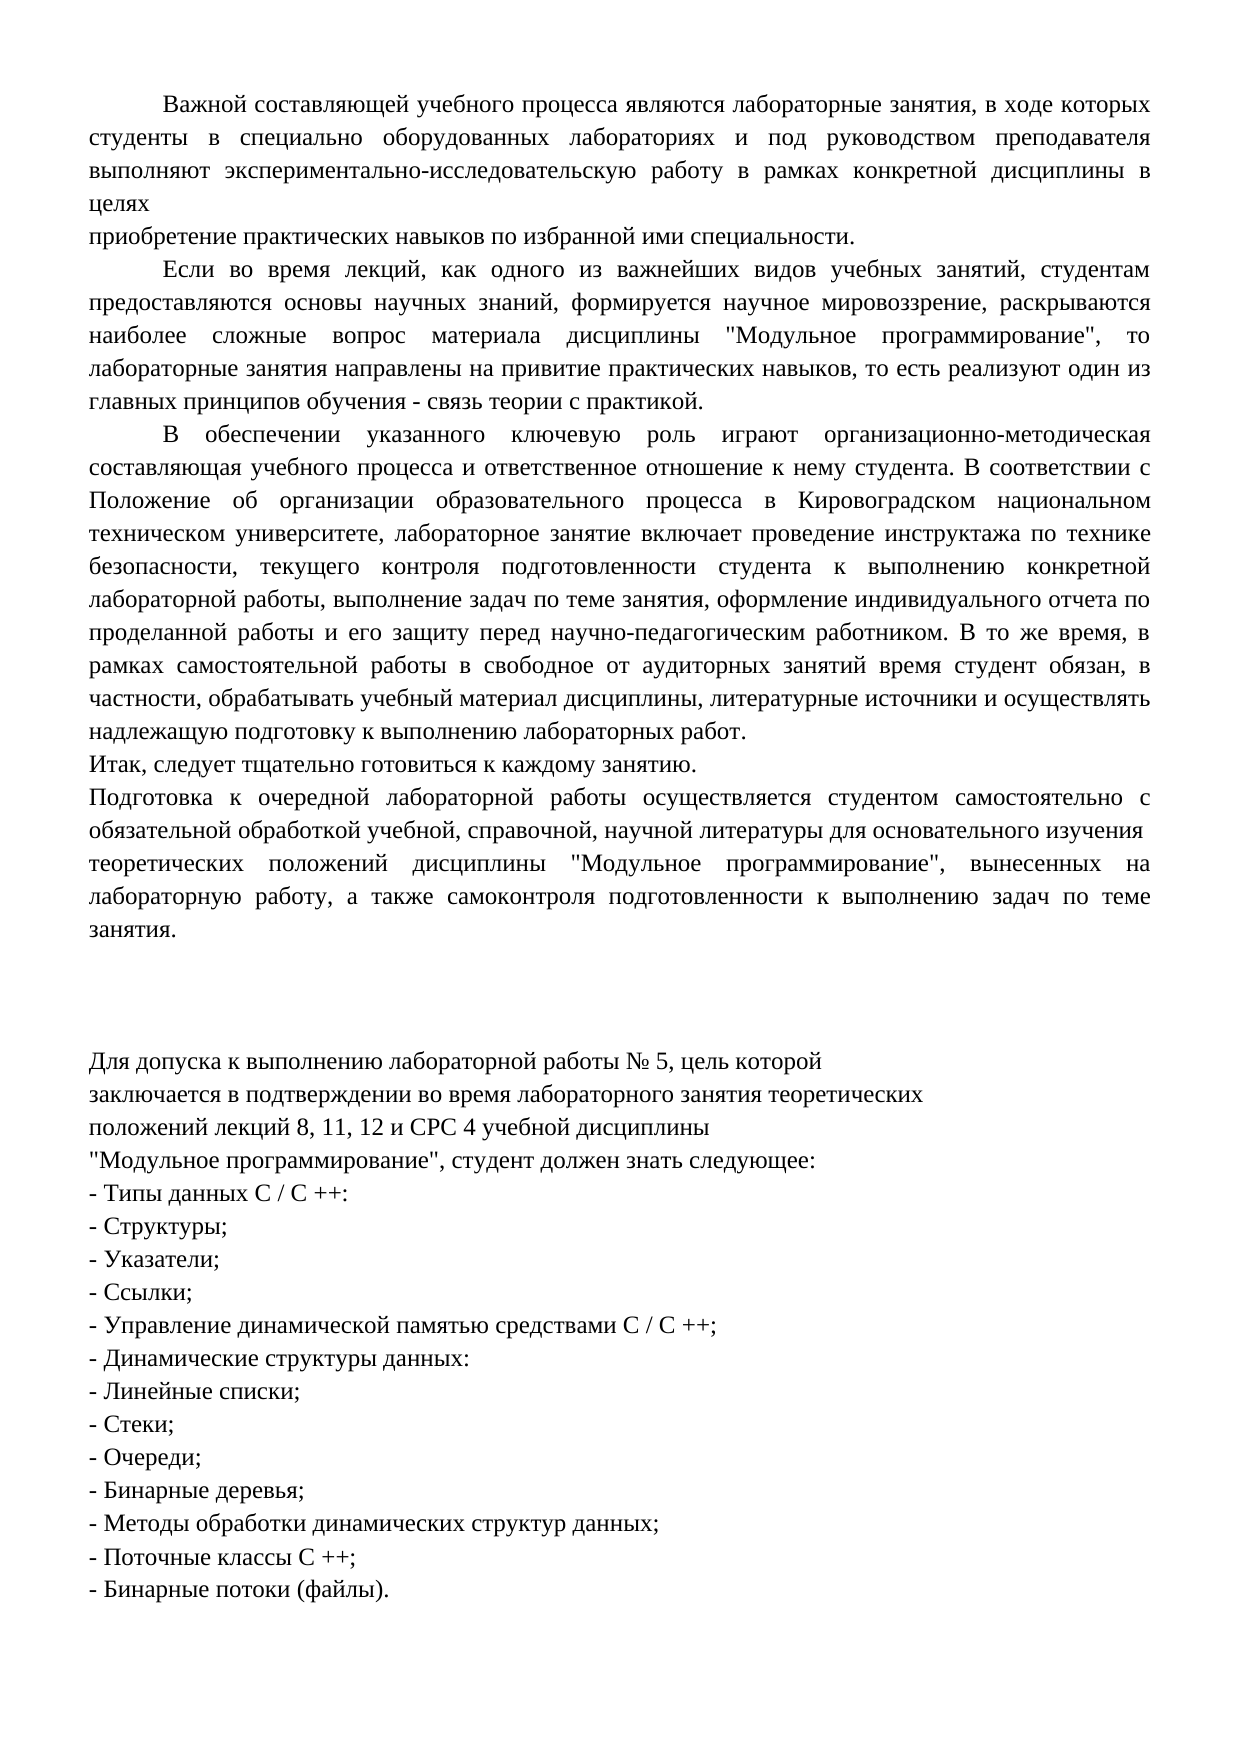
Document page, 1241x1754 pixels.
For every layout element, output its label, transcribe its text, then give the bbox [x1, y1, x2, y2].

text - Методы обработки динамических структур данных; [89, 1508, 1152, 1537]
text - Типы данных С / С ++: [89, 1178, 1152, 1207]
text - Очереди; [89, 1442, 1152, 1471]
text - Стеки; [89, 1409, 1152, 1438]
text "Модульное программирование", студент должен знать следующее: [89, 1145, 1152, 1174]
text положений лекций 8, 11, 12 и СРС 4 учебной дисциплины [89, 1112, 1152, 1141]
text теоретических положений дисциплины "Модульное программирование", вынесенных на лабораторную работу, а также самоконтроля подготовленности к выполнению задач по теме занятия. [89, 848, 1152, 943]
text - Динамические структуры данных: [89, 1343, 1152, 1372]
text - Структуры; [89, 1211, 1152, 1240]
text заключается в подтверждении во время лабораторного занятия теоретических [89, 1079, 1152, 1108]
text Для допуска к выполнению лабораторной работы № 5, цель которой [89, 1046, 1152, 1075]
text В обеспечении указанного ключевую роль играют организационно-методическая составляющая учебного процесса и ответственное отношение к нему студента. В соответствии с Положение об организации образовательного процесса в Кировоградском национальном техническом университете, лабораторное занятие включает проведение инструктажа по технике безопасности, текущего контроля подготовленности студента к выполнению конкретной лабораторной работы, выполнение задач по теме занятия, оформление индивидуального отчета по проделанной работы и его защиту перед научно-педагогическим работником. В то же время, в рамках самостоятельной работы в свободное от аудиторных занятий время студент обязан, в частности, обрабатывать учебный материал дисциплины, литературные источники и осуществлять надлежащую подготовку к выполнению лабораторных работ. [89, 419, 1152, 745]
text - Бинарные потоки (файлы). [89, 1574, 1152, 1603]
text - Бинарные деревья; [89, 1476, 1152, 1504]
text Подготовка к очередной лабораторной работы осуществляется студентом самостоятельно с обязательной обработкой учебной, справочной, научной литературы для основательного изучения [89, 782, 1152, 844]
text Важной составляющей учебного процесса являются лабораторные занятия, в ходе которых студенты в специально оборудованных лабораториях и под руководством преподавателя выполняют экспериментально-исследовательскую работу в рамках конкретной дисциплины в целях [89, 89, 1152, 216]
text - Линейные списки; [89, 1376, 1152, 1405]
text - Поточные классы С ++; [89, 1542, 1152, 1570]
text приобретение практических навыков по избранной ими специальности. [89, 221, 1152, 249]
text Итак, следует тщательно готовиться к каждому занятию. [89, 749, 1152, 778]
text - Ссылки; [89, 1277, 1152, 1306]
text Если во время лекций, как одного из важнейших видов учебных занятий, студентам предоставляются основы научных знаний, формируется научное мировоззрение, раскрываются наиболее сложные вопрос материала дисциплины "Модульное программирование", то лабораторные занятия направлены на привитие практических навыков, то есть реализуют один из главных принципов обучения - связь теории с практикой. [89, 254, 1152, 414]
text - Указатели; [89, 1244, 1152, 1273]
text - Управление динамической памятью средствами С / С ++; [89, 1310, 1152, 1339]
